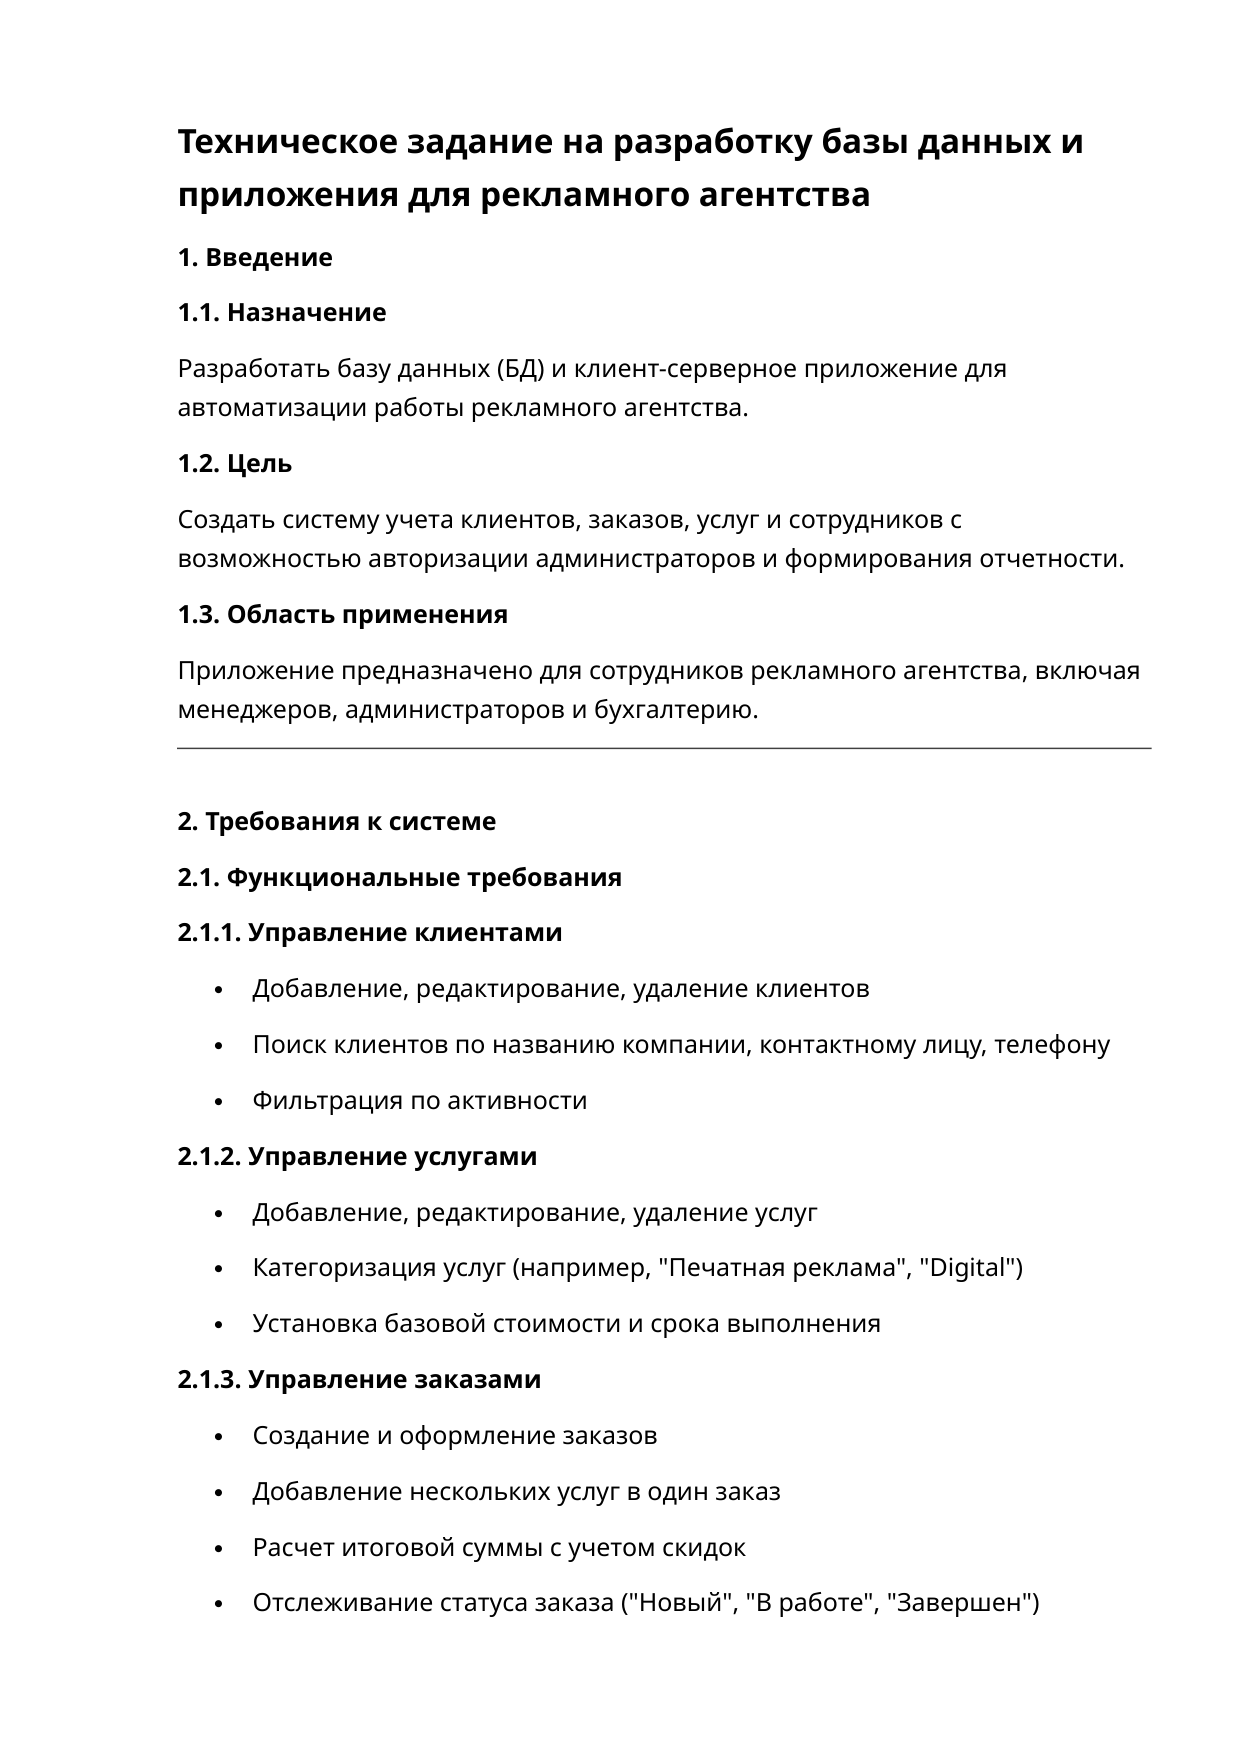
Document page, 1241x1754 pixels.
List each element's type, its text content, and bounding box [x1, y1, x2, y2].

list Поиск клиентов по названию компании, контактному лицу, телефону [215, 1027, 1152, 1061]
text 1.3. Область применения [177, 597, 1152, 631]
text 2.1.2. Управление услугами [177, 1138, 1152, 1172]
text Разработать базу данных (БД) и клиент-серверное приложение для автоматизации работы рекламного агентства. [177, 351, 1152, 424]
text Создать систему учета клиентов, заказов, услуг и сотрудников с возможностью авторизации администраторов и формирования отчетности. [177, 502, 1152, 575]
list Фильтрация по активности [215, 1082, 1152, 1117]
list Добавление, редактирование, удаление клиентов [215, 971, 1152, 1005]
text Приложение предназначено для сотрудников рекламного агентства, включая менеджеров, администраторов и бухгалтерию. [177, 652, 1152, 726]
text Техническое задание на разработку базы данных и приложения для рекламного агентства [177, 118, 1152, 216]
list Расчет итоговой суммы с учетом скидок [215, 1529, 1152, 1563]
text 1. Введение [177, 239, 1152, 273]
list Отслеживание статуса заказа ("Новый", "В работе", "Завершен") [215, 1585, 1152, 1619]
text 2.1.3. Управление заказами [177, 1362, 1152, 1396]
text 2.1. Функциональные требования [177, 859, 1152, 893]
text 1.2. Цель [177, 446, 1152, 480]
text 2.1.1. Управление клиентами [177, 915, 1152, 949]
list Установка базовой стоимости и срока выполнения [215, 1306, 1152, 1340]
text 1.1. Назначение [177, 295, 1152, 329]
list Создание и оформление заказов [215, 1417, 1152, 1452]
list Добавление нескольких услуг в один заказ [215, 1473, 1152, 1507]
list Категоризация услуг (например, "Печатная реклама", "Digital") [215, 1250, 1152, 1284]
text 2. Требования к системе [177, 803, 1152, 837]
list Добавление, редактирование, удаление услуг [215, 1194, 1152, 1228]
